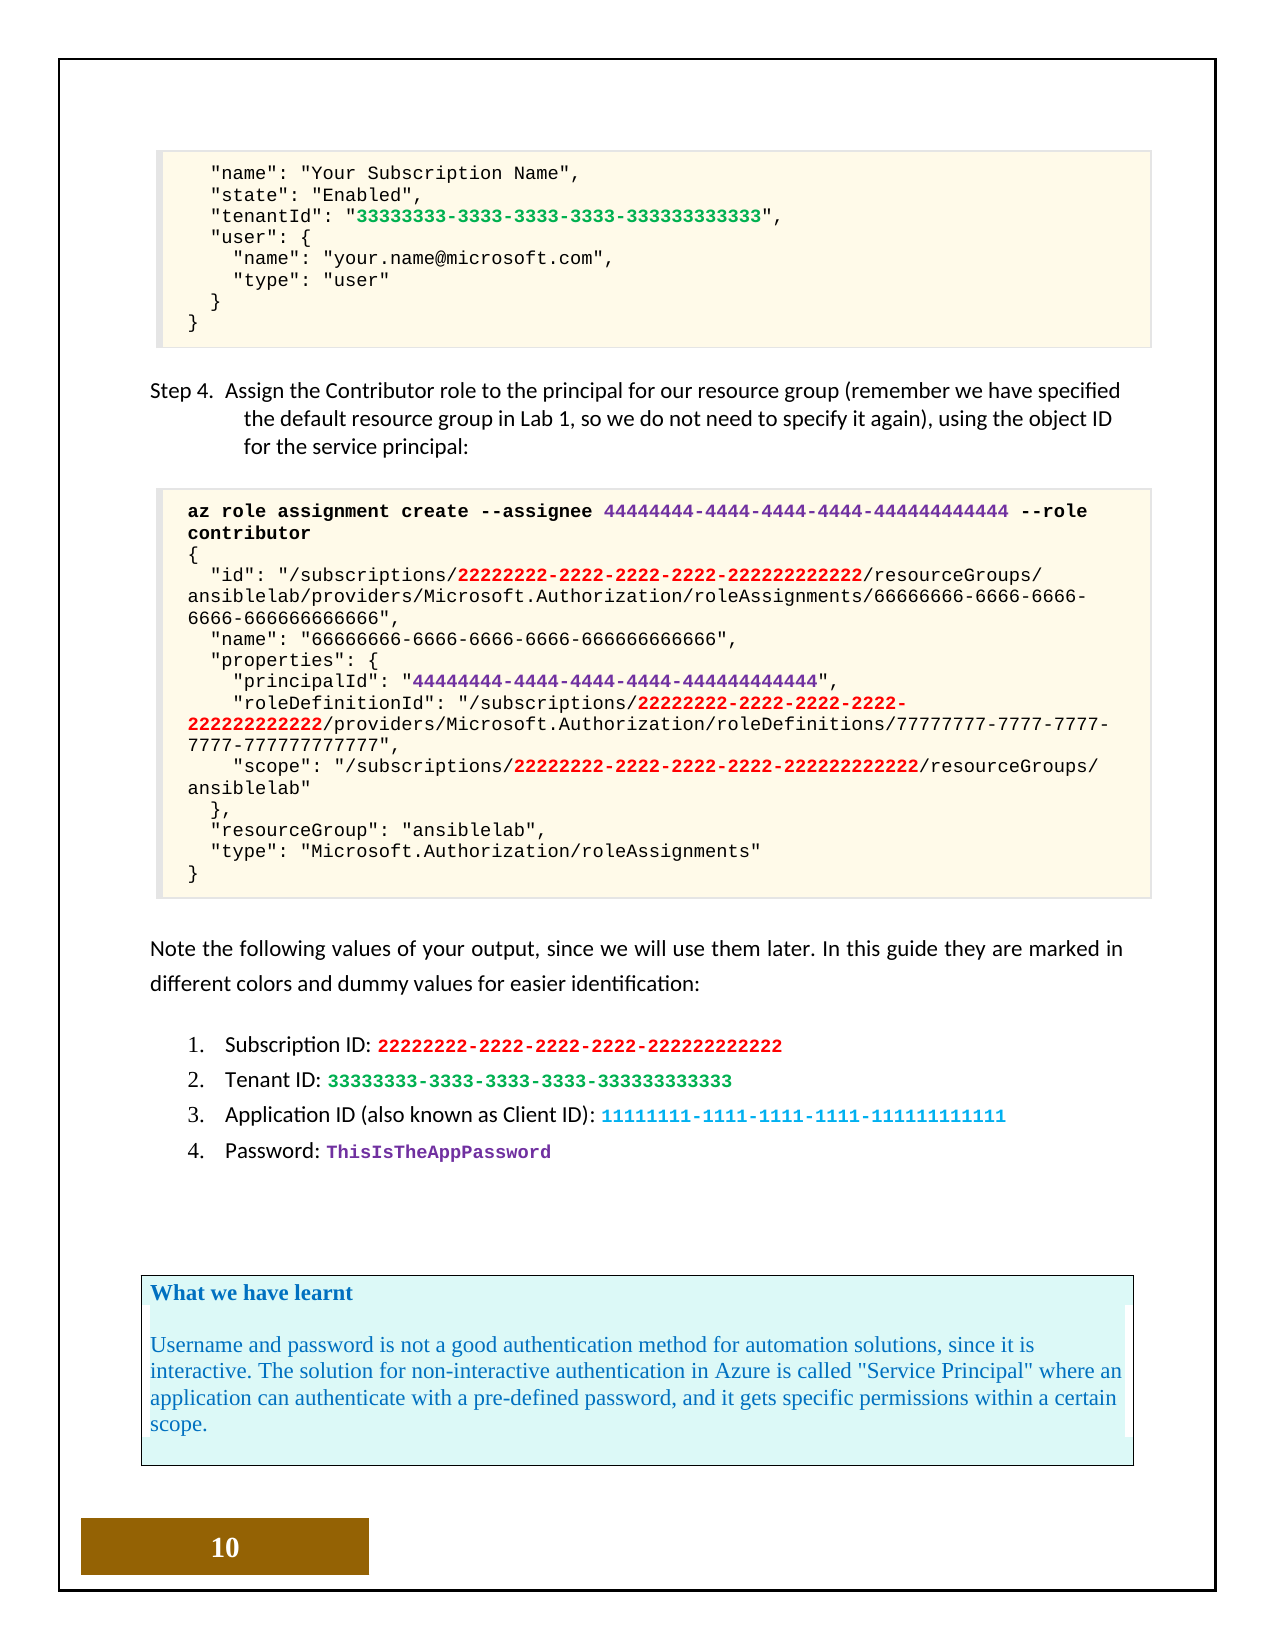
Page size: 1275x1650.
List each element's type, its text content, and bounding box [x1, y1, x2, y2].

text } [163, 299, 1150, 347]
text "id": "/subscriptions/22222222-2222-2222-2222-222222222222/resourceGroups/ansiblelab/providers/Microsoft.Authorization/roleAssignments/66666666-6666-6666-6666-666666666666", [163, 552, 1150, 616]
text "principalId": "44444444-4444-4444-4444-444444444444", [163, 658, 1150, 679]
text "name": "Your Subscription Name", [163, 152, 1150, 171]
text "roleDefinitionId": "/subscriptions/22222222-2222-2222-2222-222222222222/providers/Microsoft.Authorization/roleDefinitions/77777777-7777-7777-7777-777777777777", [163, 679, 1150, 743]
text "properties": { [163, 637, 1150, 658]
text "name": "your.name@microsoft.com", [163, 235, 1150, 256]
text Note the following values of your output, since we will use them later. In this guide they are marked in different colors and dummy values for easier identification: [150, 927, 1125, 997]
text }, [163, 786, 1150, 807]
text az role assignment create --assignee 44444444-4444-4444-4444-444444444444 --role contributor [163, 490, 1150, 531]
list Password: ThisIsTheAppPassword [187, 1128, 1125, 1164]
list Application ID (also known as Client ID): 11111111-1111-1111-1111-111111111111 [187, 1093, 1125, 1128]
list Assign the Contributor role to the principal for our resource group (remember we have specified the default resource group in Lab 1, so we do not need to specify it again), using the object ID for the service principal: [150, 376, 1125, 460]
text What we have learnt [142, 1276, 1133, 1305]
text } [163, 277, 1150, 299]
text "tenantId": "33333333-3333-3333-3333-333333333333", [163, 192, 1150, 214]
text "type": "Microsoft.Authorization/roleAssignments" [163, 828, 1150, 849]
text "type": "user" [163, 256, 1150, 277]
text Username and password is not a good authentication method for automation solutions, since it is interactive. The solution for non-interactive authentication in Azure is called "Service Principal" where an application can authenticate with a pre-defined password, and it gets specific permissions within a certain scope. [150, 1331, 1125, 1433]
text "user": { [163, 214, 1150, 235]
text "name": "66666666-6666-6666-6666-666666666666", [163, 616, 1150, 637]
text { [163, 531, 1150, 552]
text "scope": "/subscriptions/22222222-2222-2222-2222-222222222222/resourceGroups/ansiblelab" [163, 743, 1150, 786]
text "resourceGroup": "ansiblelab", [163, 807, 1150, 828]
text "state": "Enabled", [163, 171, 1150, 192]
list Tenant ID: 33333333-3333-3333-3333-333333333333 [187, 1058, 1125, 1093]
text } [163, 849, 1150, 897]
list Subscription ID: 22222222-2222-2222-2222-222222222222 [187, 1022, 1125, 1058]
